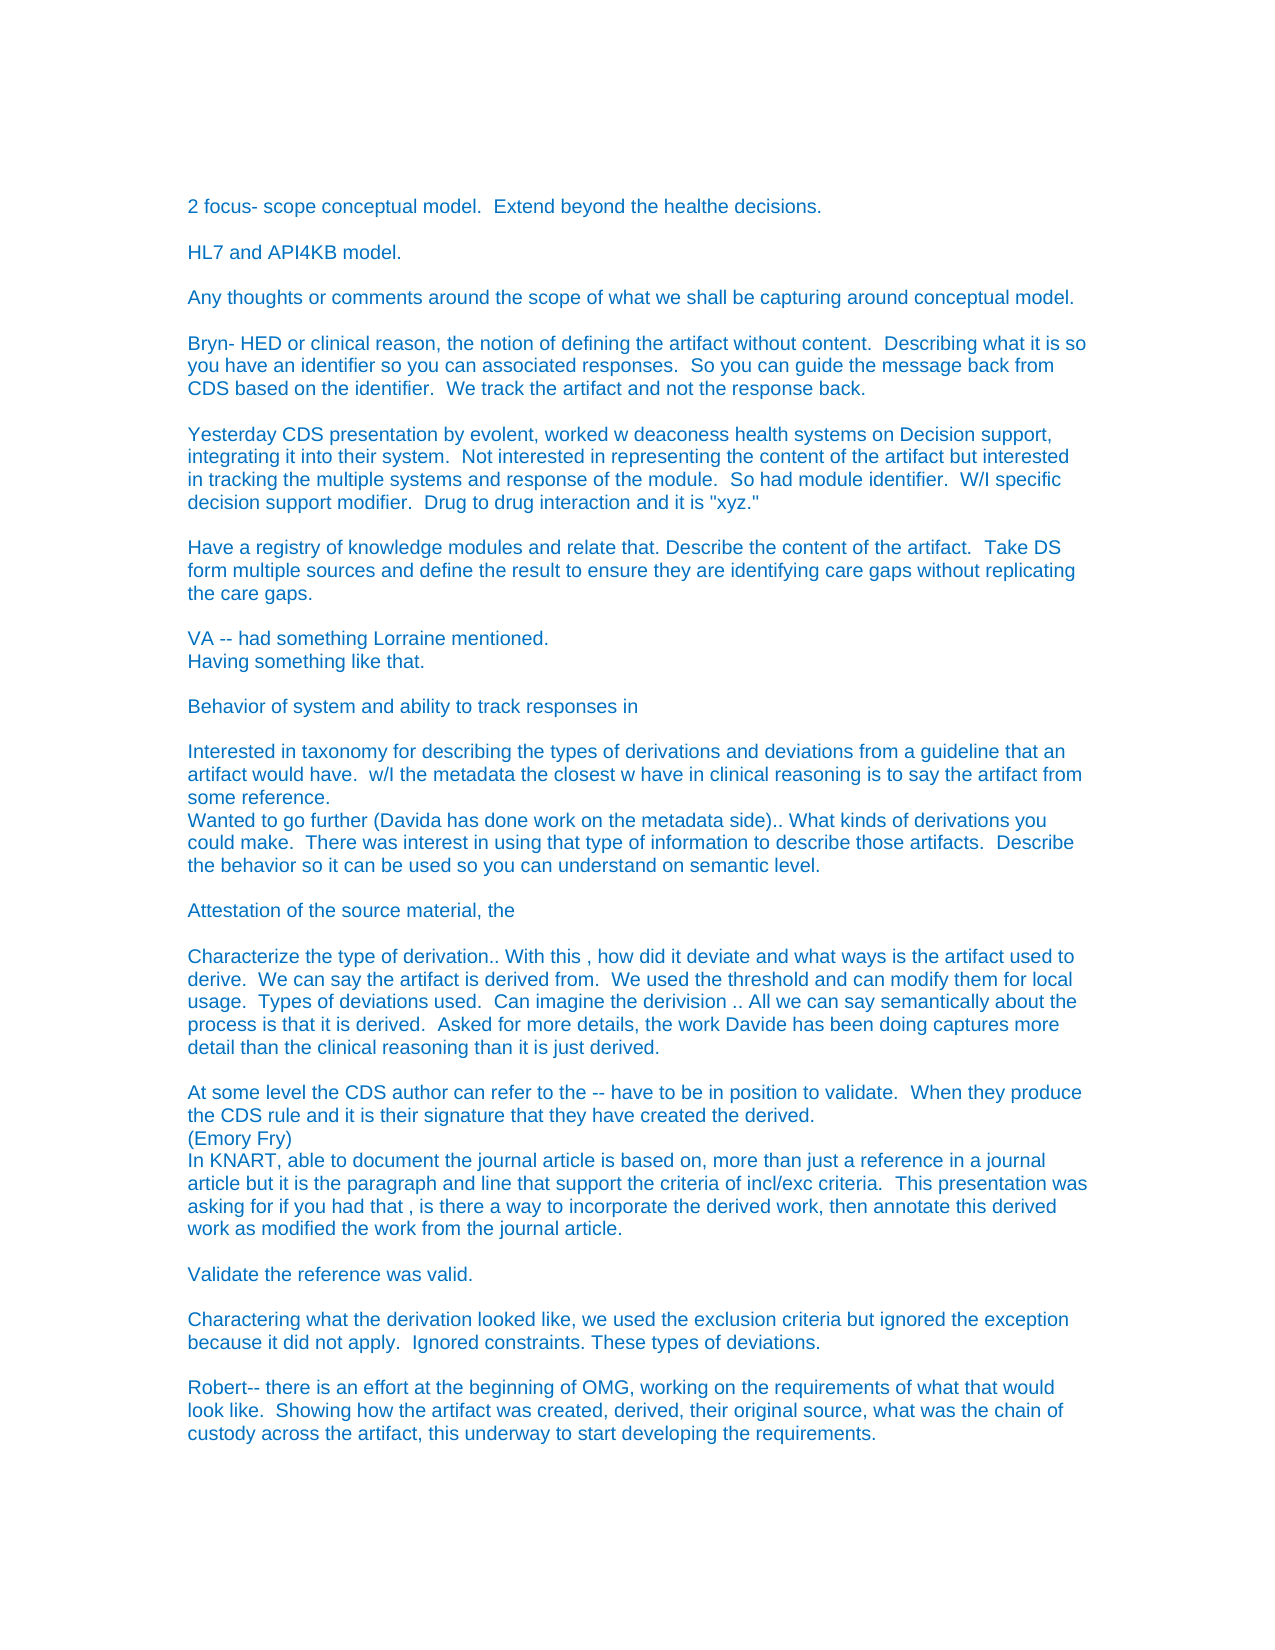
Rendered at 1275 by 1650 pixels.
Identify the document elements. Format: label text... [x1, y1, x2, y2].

text Charactering what the derivation looked like, we used the exclusion criteria but ignored the exception because it did not apply. Ignored constraints. These types of deviations. [187, 1308, 1087, 1353]
text Validate the reference was valid. [187, 1263, 1087, 1285]
text Behavior of system and ability to track responses in [187, 695, 1087, 718]
text Interested in taxonomy for describing the types of derivations and deviations from a guideline that an artifact would have. w/I the metadata the closest w have in clinical reasoning is to say the artifact from some reference. [187, 740, 1087, 808]
text In KNART, able to document the journal article is based on, more than just a reference in a journal article but it is the paragraph and line that support the criteria of incl/exc criteria. This presentation was asking for if you had that , is there a way to incorporate the derived work, then annotate this derived work as modified the work from the journal article. [187, 1149, 1087, 1240]
text Yesterday CDS presentation by evolent, worked w deaconess health systems on Decision support, integrating it into their system. Not interested in representing the content of the artifact but interested in tracking the multiple systems and response of the module. So had module identifier. W/I specific decision support modifier. Drug to drug interaction and it is "xyz." [187, 422, 1087, 513]
text Robert-- there is an effort at the beginning of OMG, working on the requirements of what that would look like. Showing how the artifact was created, derived, their original source, what was the chain of custody across the artifact, this underway to start developing the requirements. [187, 1376, 1087, 1444]
text Have a registry of knowledge modules and relate that. Describe the content of the artifact. Take DS form multiple sources and define the result to ensure they are identifying care gaps without replicating the care gaps. [187, 536, 1087, 604]
text HL7 and API4KB model. [187, 241, 1087, 263]
text (Emory Fry) [187, 1126, 1087, 1149]
text Bryn- HED or clinical reason, the notion of defining the artifact without content. Describing what it is so you have an identifier so you can associated responses. So you can guide the message back from CDS based on the identifier. We track the artifact and not the response back. [187, 332, 1087, 400]
text Characterize the type of derivation.. With this , how did it deviate and what ways is the artifact used to derive. We can say the artifact is derived from. We used the threshold and can modify them for local usage. Types of deviations used. Can imagine the derivision .. All we can say semantically about the process is that it is derived. Asked for more details, the work Davide has been doing captures more detail than the clinical reasoning than it is just derived. [187, 945, 1087, 1058]
text Any thoughts or comments around the scope of what we shall be capturing around conceptual model. [187, 286, 1087, 309]
text Having something like that. [187, 649, 1087, 672]
text 2 focus- scope conceptual model. Extend beyond the healthe decisions. [187, 195, 1087, 218]
text Wanted to go further (Davida has done work on the metadata side).. What kinds of derivations you could make. There was interest in using that type of information to describe those artifacts. Describe the behavior so it can be used so you can understand on semantic level. [187, 808, 1087, 877]
text VA -- had something Lorraine mentioned. [187, 627, 1087, 649]
text At some level the CDS author can refer to the -- have to be in position to validate. When they produce the CDS rule and it is their signature that they have created the derived. [187, 1081, 1087, 1126]
text Attestation of the source material, the [187, 899, 1087, 922]
